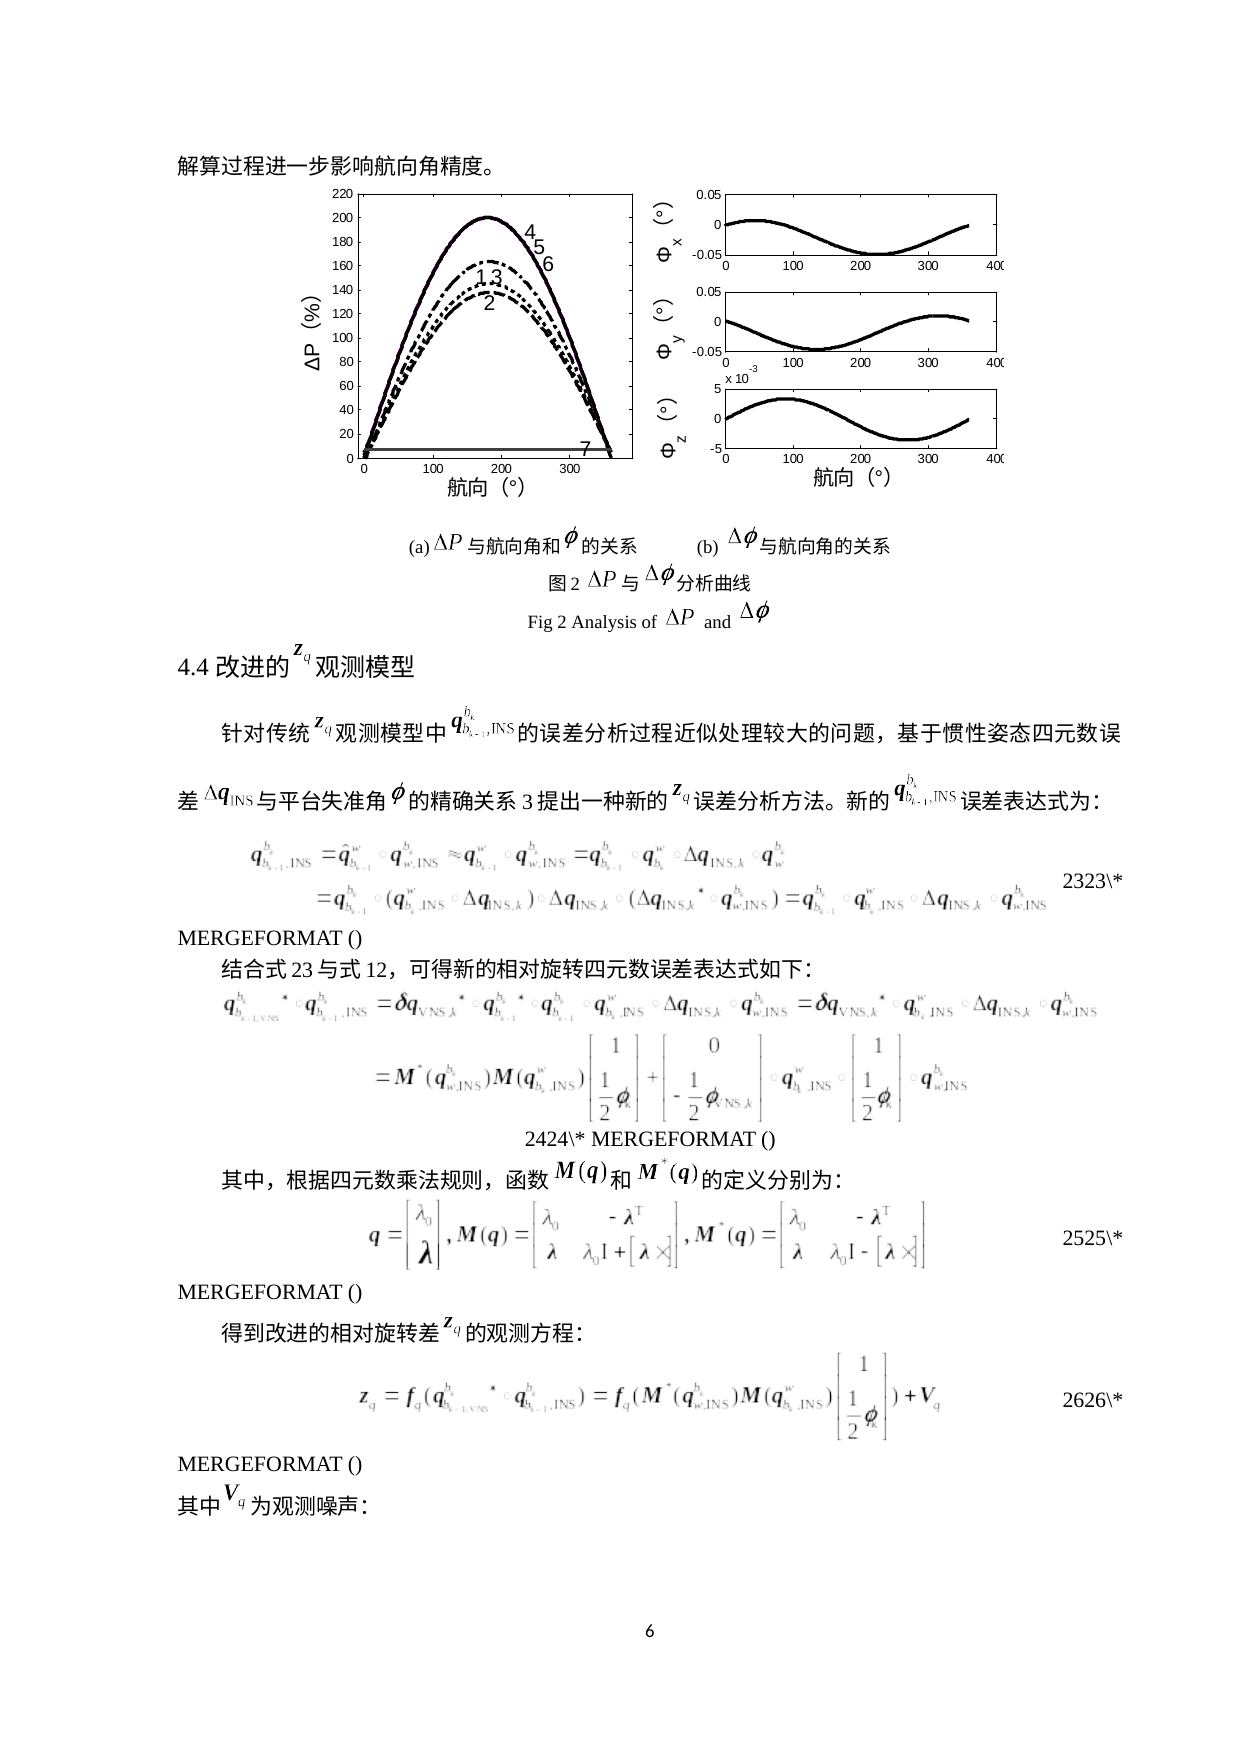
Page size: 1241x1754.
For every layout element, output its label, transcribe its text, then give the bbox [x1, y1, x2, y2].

subtitle 4.4 改进的观测模型 [177, 632, 1122, 700]
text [177, 148, 1122, 182]
text 针对传统观测模型中的误差分析过程近似处理较大的问题，基于惯性姿态四元数误差与平台失准角的精确关系提出一种新的误差分析方法。新的误差表达式为： [177, 700, 1122, 836]
text 其中为观测噪声： [177, 1477, 1122, 1520]
text 结合式与式，可得新的相对旋转四元数误差表达式如下： [177, 951, 1122, 984]
text 图2 与分析曲线 [177, 559, 1122, 596]
text (a)与航向角和的关系 (b) 与航向角的关系 [177, 521, 1122, 559]
text 其中，根据四元数乘法规则，函数和的定义分别为： [177, 1151, 1122, 1195]
text Fig 2 Analysis of and [177, 596, 1122, 632]
text 得到改进的相对旋转差的观测方程： [177, 1304, 1122, 1348]
